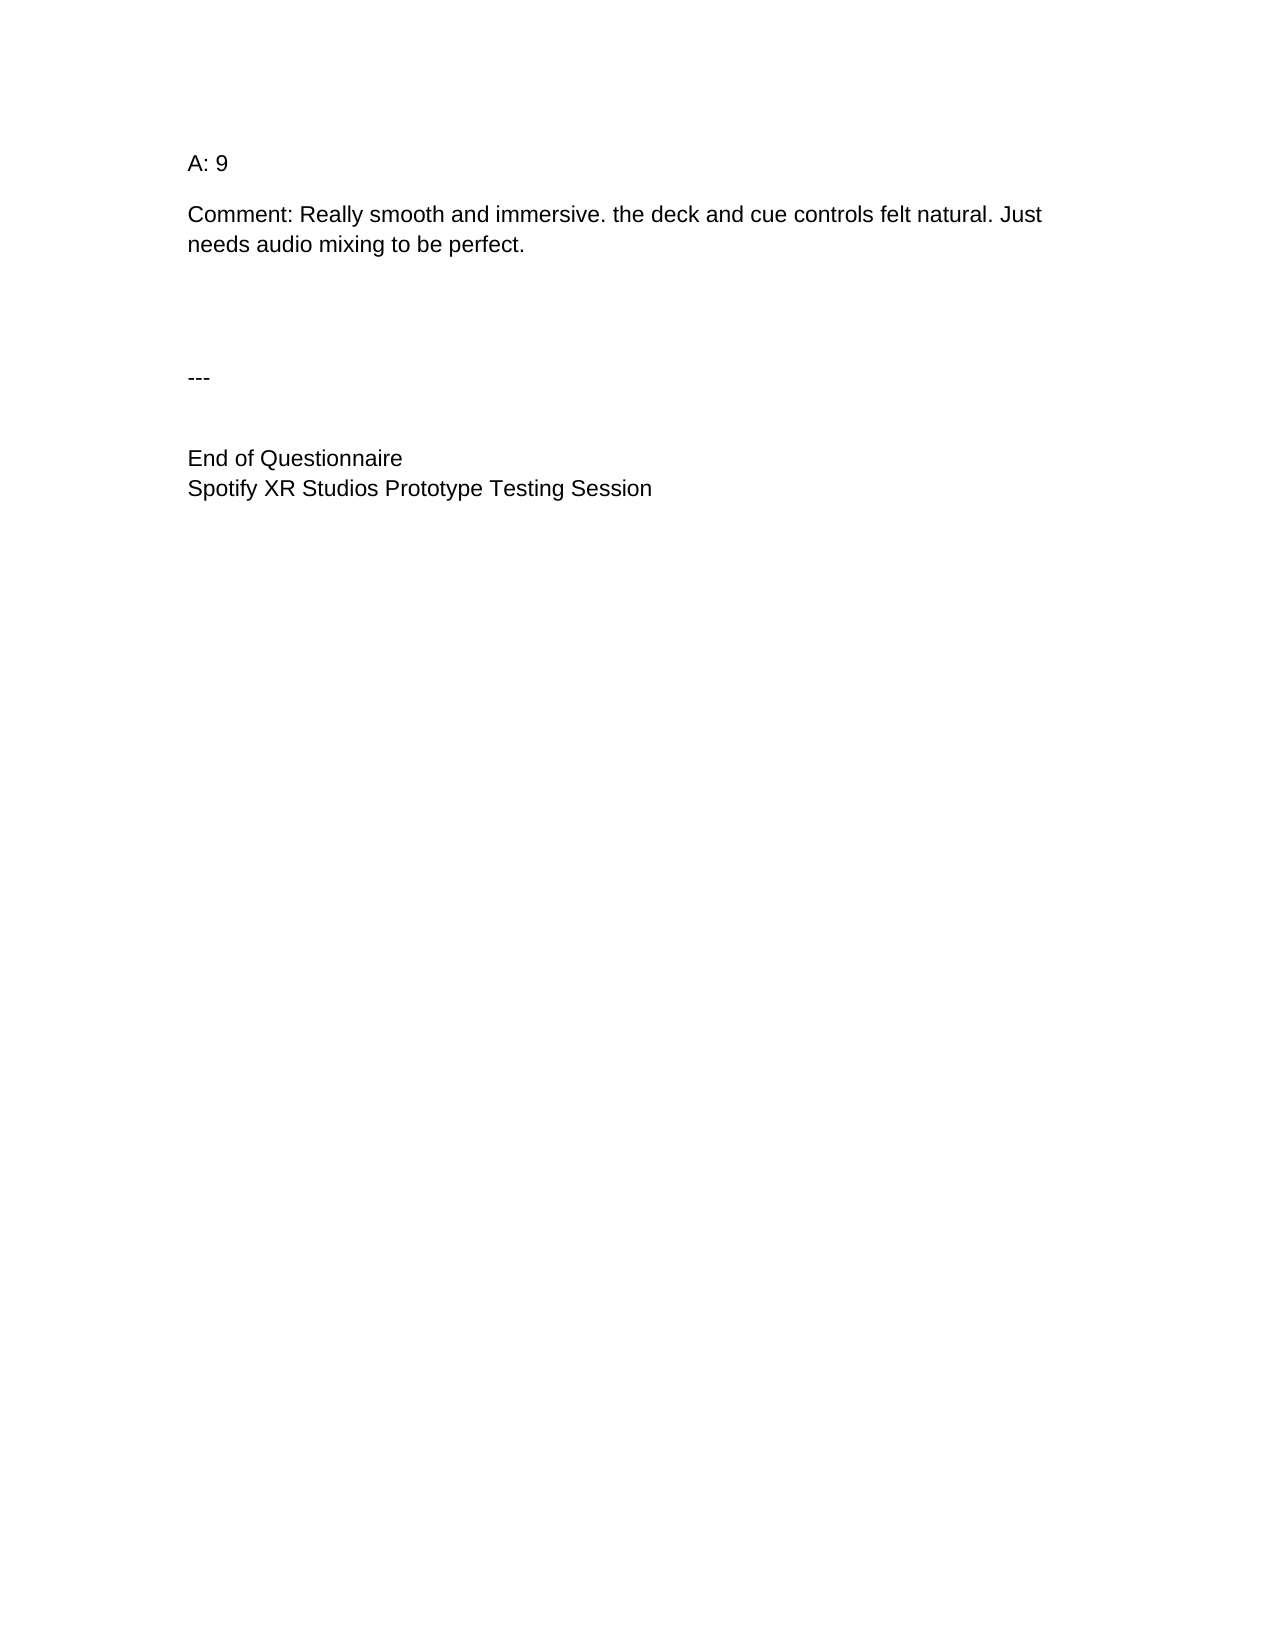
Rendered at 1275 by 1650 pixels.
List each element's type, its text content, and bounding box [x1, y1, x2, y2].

text End of Questionnaire Spotify XR Studios Prototype Testing Session [187, 445, 1087, 501]
text Comment: Really smooth and immersive. the deck and cue controls felt natural. Just needs audio mixing to be perfect. [187, 201, 1087, 258]
text A: 9 [187, 150, 1087, 176]
text --- [187, 333, 1087, 420]
